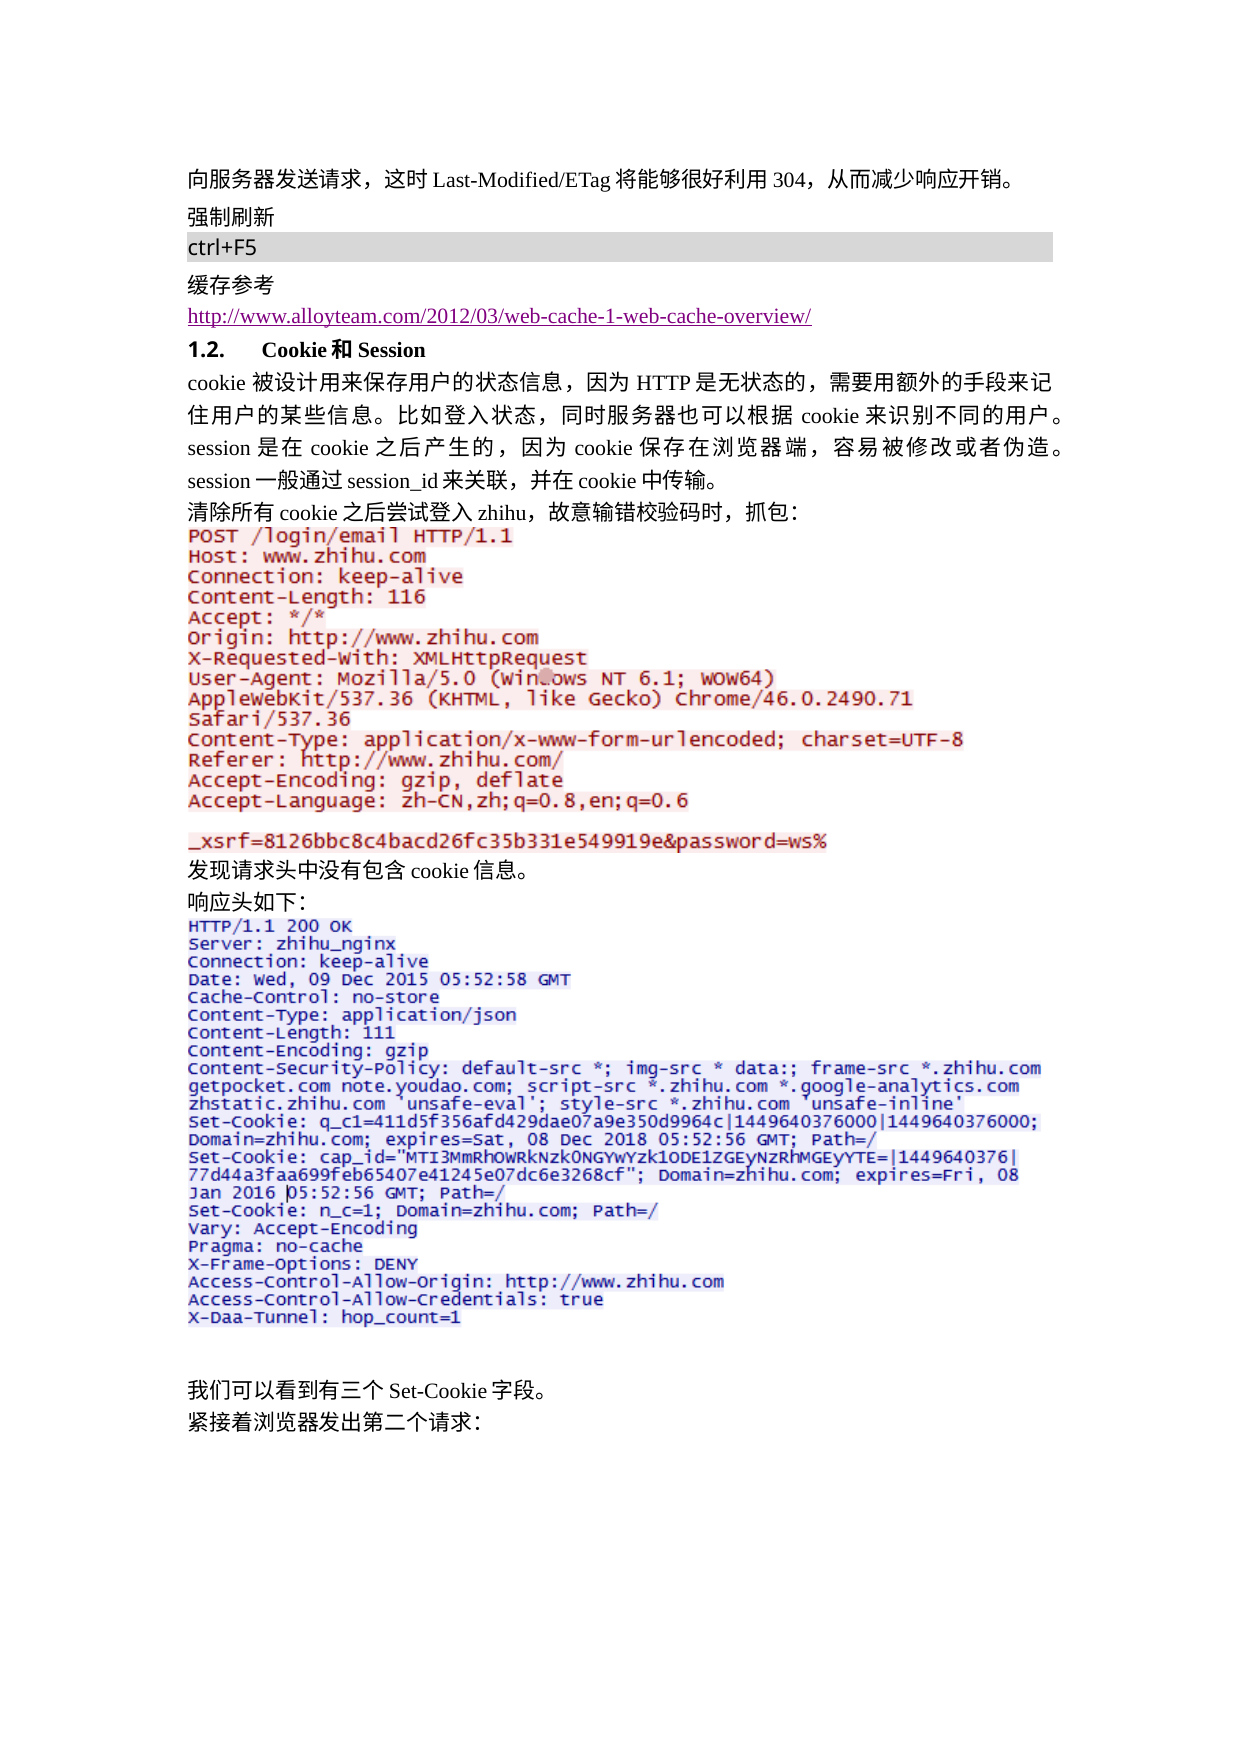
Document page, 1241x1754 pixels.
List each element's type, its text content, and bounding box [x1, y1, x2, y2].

text 响应头如下： [187, 885, 1053, 917]
text cookie 被设计用来保存用户的状态信息，因为HTTP是无状态的，需要用额外的手段来记住用户的某些信息。比如登入状态，同时服务器也可以根据cookie来识别不同的用户。session是在cookie之后产生的，因为cookie保存在浏览器端，容易被修改或者伪造。session一般通过session_id来关联，并在cookie中传输。 [187, 365, 1053, 495]
text http://www.alloyteam.com/2012/03/web-cache-1-web-cache-overview/ [187, 300, 1053, 332]
text 我们可以看到有三个Set-Cookie字段。 [187, 1372, 1053, 1405]
text ctrl+F5 [187, 232, 1053, 262]
subtitle Cookie和Session [187, 332, 1053, 365]
text 发现请求头中没有包含cookie信息。 [187, 852, 1053, 885]
text 紧接着浏览器发出第二个请求： [187, 1405, 1053, 1437]
text 清除所有cookie之后尝试登入zhihu，故意输错校验码时，抓包： [187, 495, 1053, 527]
text 强制刷新 [187, 200, 1053, 232]
text 缓存参考 [187, 267, 1053, 300]
picture [187, 527, 975, 853]
picture [187, 917, 1052, 1341]
